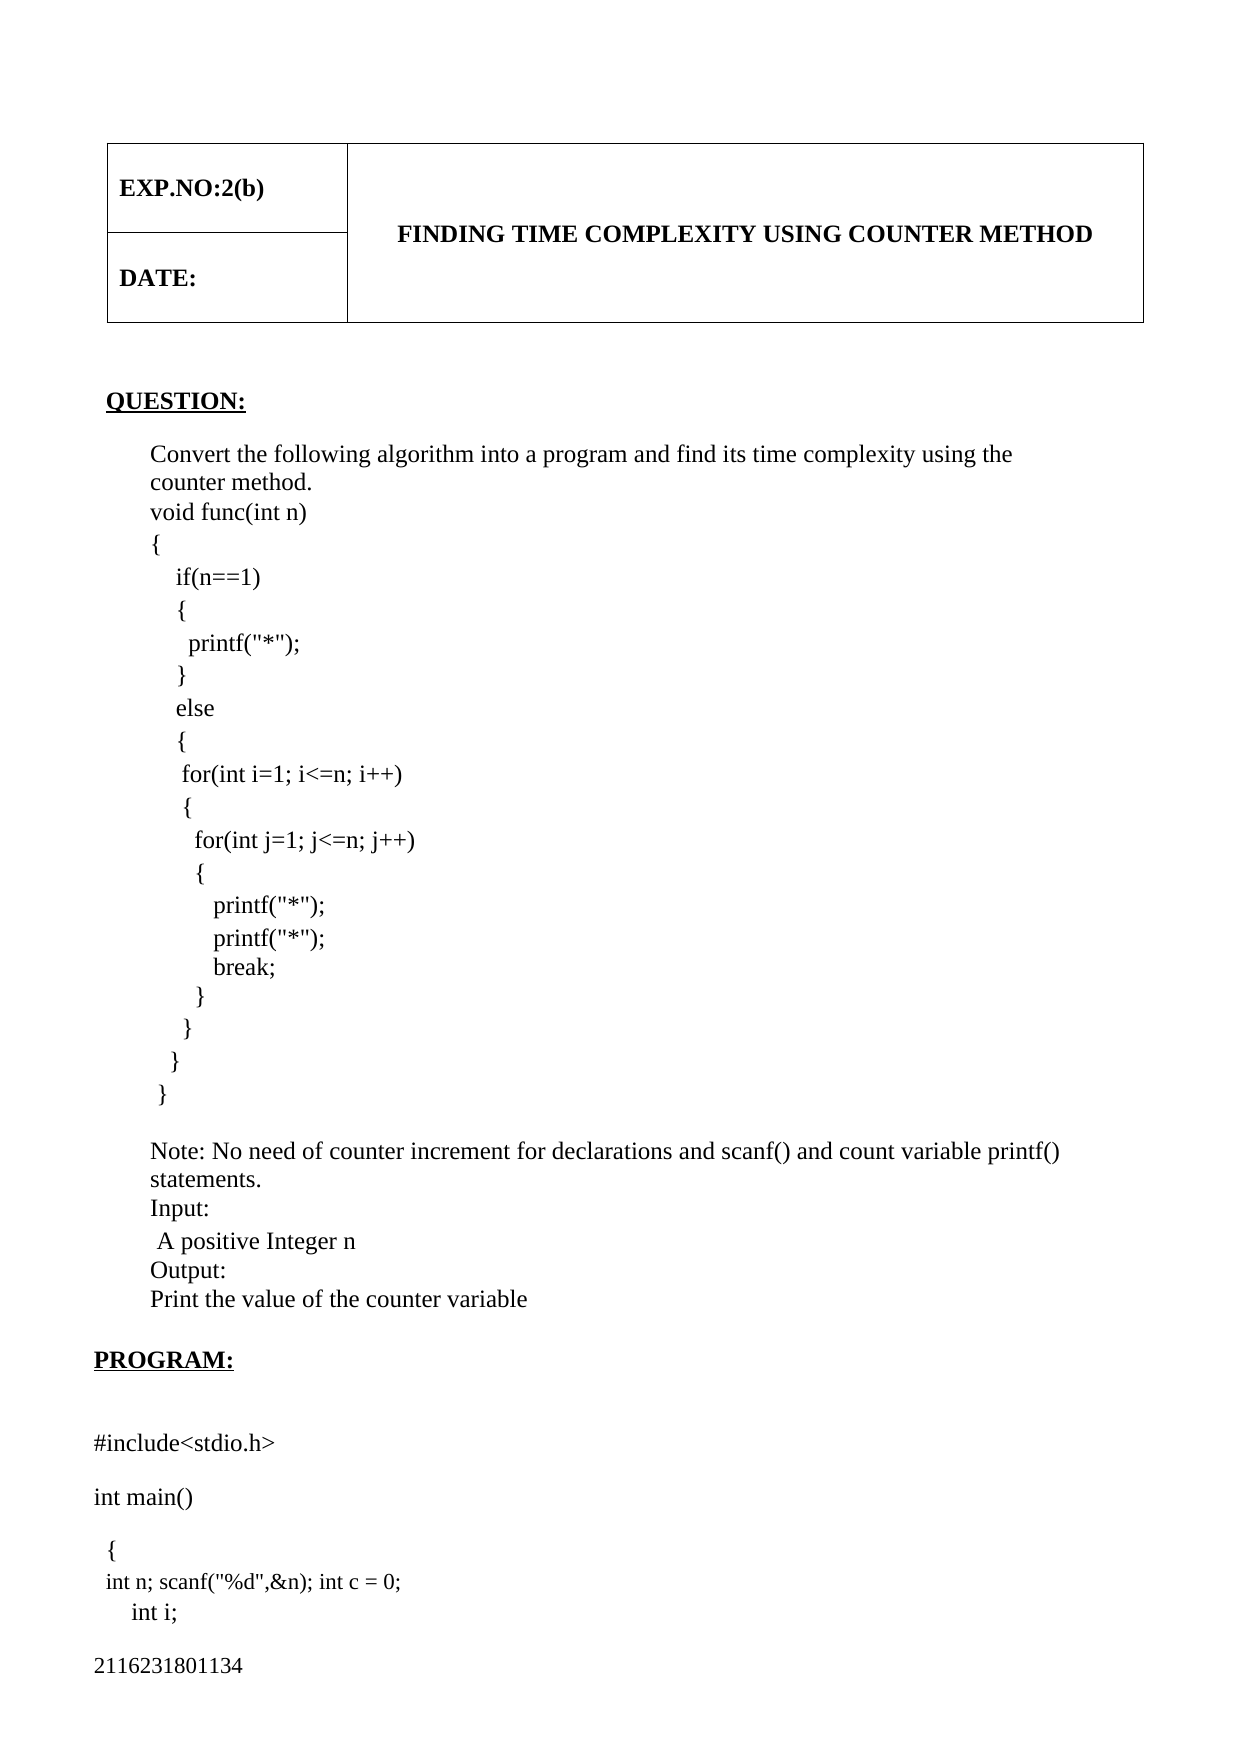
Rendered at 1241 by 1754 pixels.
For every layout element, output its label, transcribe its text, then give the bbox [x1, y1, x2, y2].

text } [176, 661, 1155, 689]
text int n; scanf("%d",&n); int c = 0; [106, 1568, 1155, 1594]
text } [169, 1046, 1155, 1075]
text } [181, 1013, 1155, 1042]
text QUESTION: [106, 386, 1155, 415]
text printf("*"); break; [213, 923, 329, 981]
text { [194, 858, 1155, 886]
text if(n==1) [176, 562, 1155, 591]
text Input: [150, 1193, 1155, 1222]
text Convert the following algorithm into a program and find its time complexity using the counter method. [150, 440, 1078, 496]
text printf("*"); [188, 628, 1155, 657]
text void func(int n) [150, 497, 1155, 525]
text #include<stdio.h> int main() [94, 1428, 288, 1510]
text { [176, 726, 1155, 755]
table_header FINDING TIME COMPLEXITY USING COUNTER METHOD [348, 144, 1143, 322]
table_cell DATE: [108, 233, 347, 322]
text { [176, 595, 1155, 624]
text A positive Integer n Output: [150, 1226, 398, 1284]
text Print the value of the counter variable [150, 1284, 1155, 1312]
text PROGRAM: [94, 1345, 1155, 1374]
text { [150, 529, 1155, 558]
table_header EXP.NO:2(b) [108, 144, 347, 232]
text int i; c++; [131, 1597, 178, 1626]
text printf("*"); [213, 891, 1155, 919]
text Note: No need of counter increment for declarations and scanf() and count variable printf() statements. [150, 1137, 1155, 1193]
text } [194, 981, 1155, 1009]
text } [156, 1079, 1155, 1108]
text { [106, 1536, 1155, 1564]
text for(int j=1; j<=n; j++) [194, 825, 1155, 854]
text for(int i=1; i<=n; i++) [181, 759, 1155, 788]
text { [181, 792, 1155, 821]
text else [176, 693, 1155, 722]
